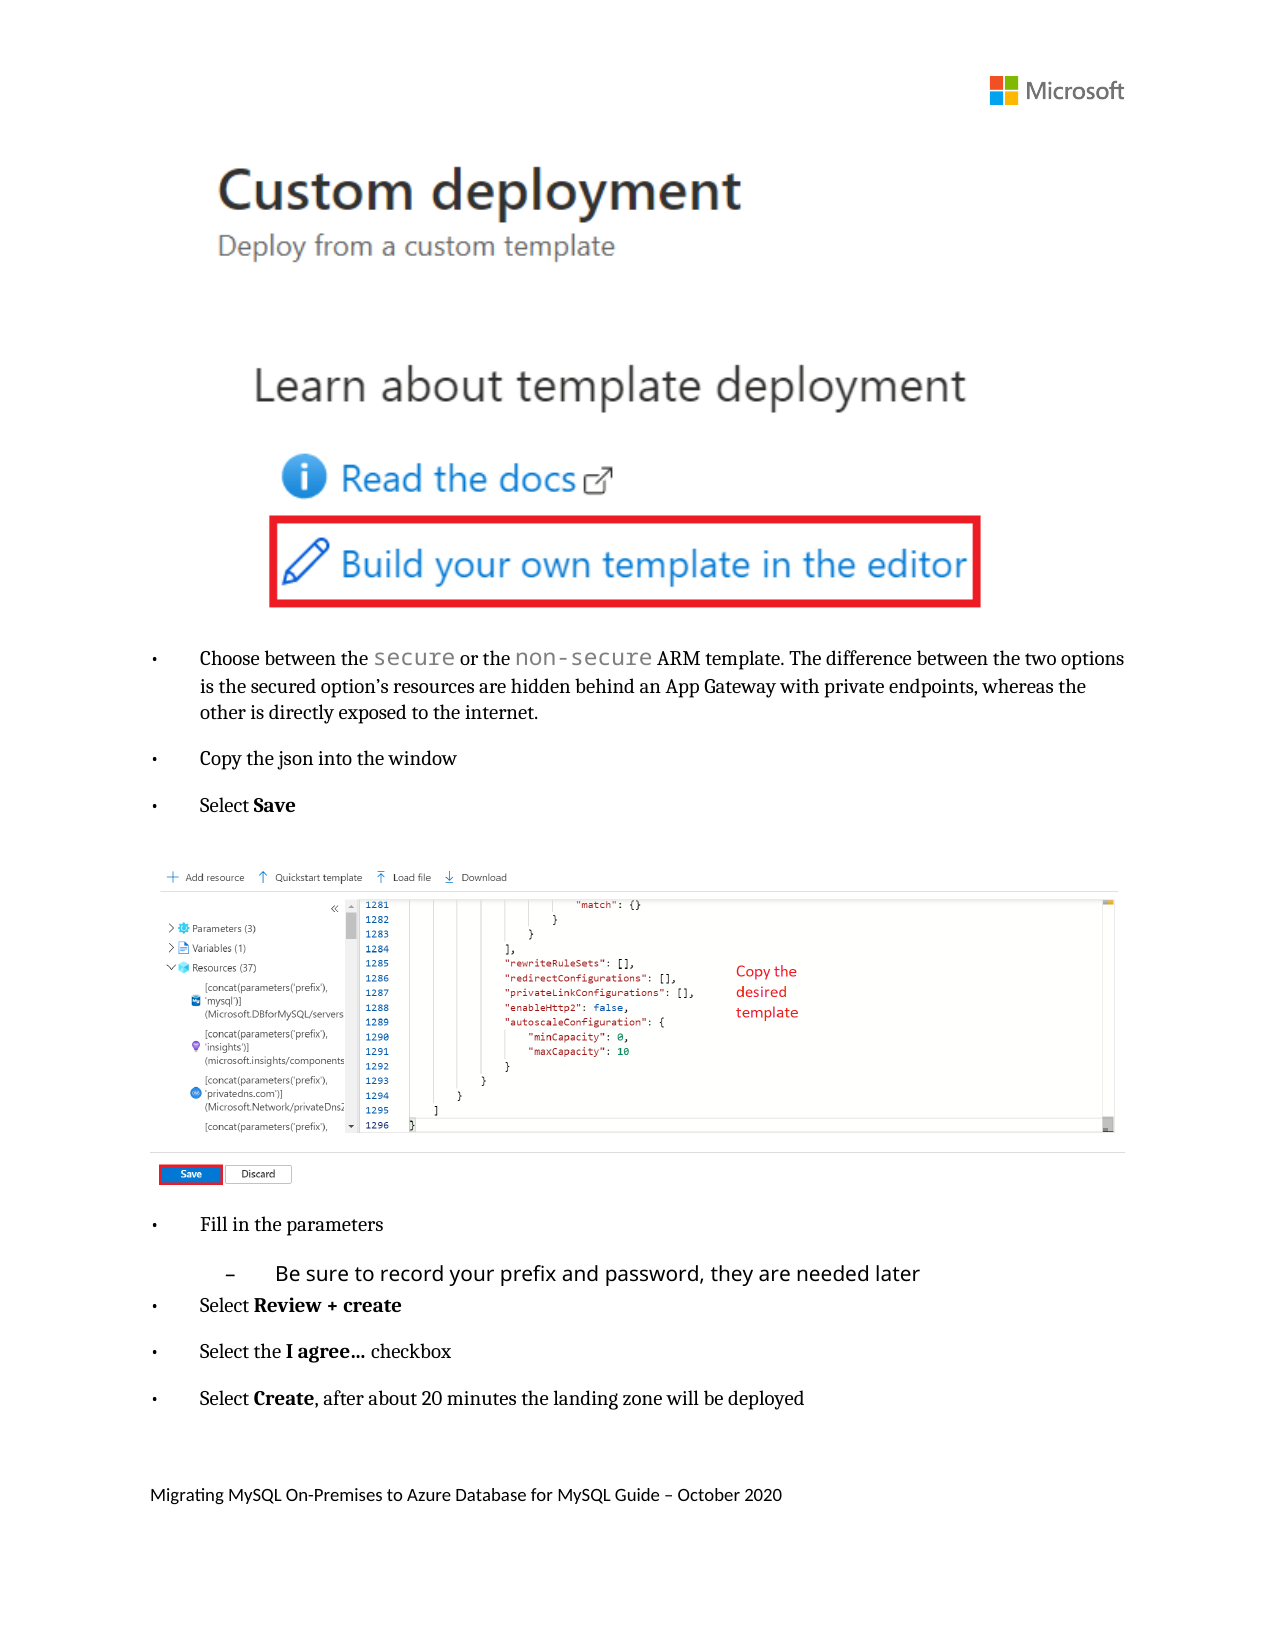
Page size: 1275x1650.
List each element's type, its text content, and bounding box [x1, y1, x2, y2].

picture [150, 866, 1125, 1190]
list Copy the json into the window [150, 747, 1125, 771]
list Choose between the secure or the non-secure ARM template. The difference between the two options is the secured option’s resources are hidden behind an App Gateway with private endpoints, whereas the other is directly exposed to the internet. [150, 641, 1125, 724]
picture [200, 153, 992, 614]
list Select Review + create [150, 1293, 1125, 1317]
list Be sure to record your prefix and password, they are needed later [225, 1259, 1125, 1287]
list Select the I agree… checkbox [150, 1340, 1125, 1364]
picture [988, 75, 1125, 107]
list Fill in the parameters [150, 1212, 1125, 1236]
list Select Save [150, 794, 1125, 818]
list Select Create, after about 20 minutes the landing zone will be deployed [150, 1387, 1125, 1411]
